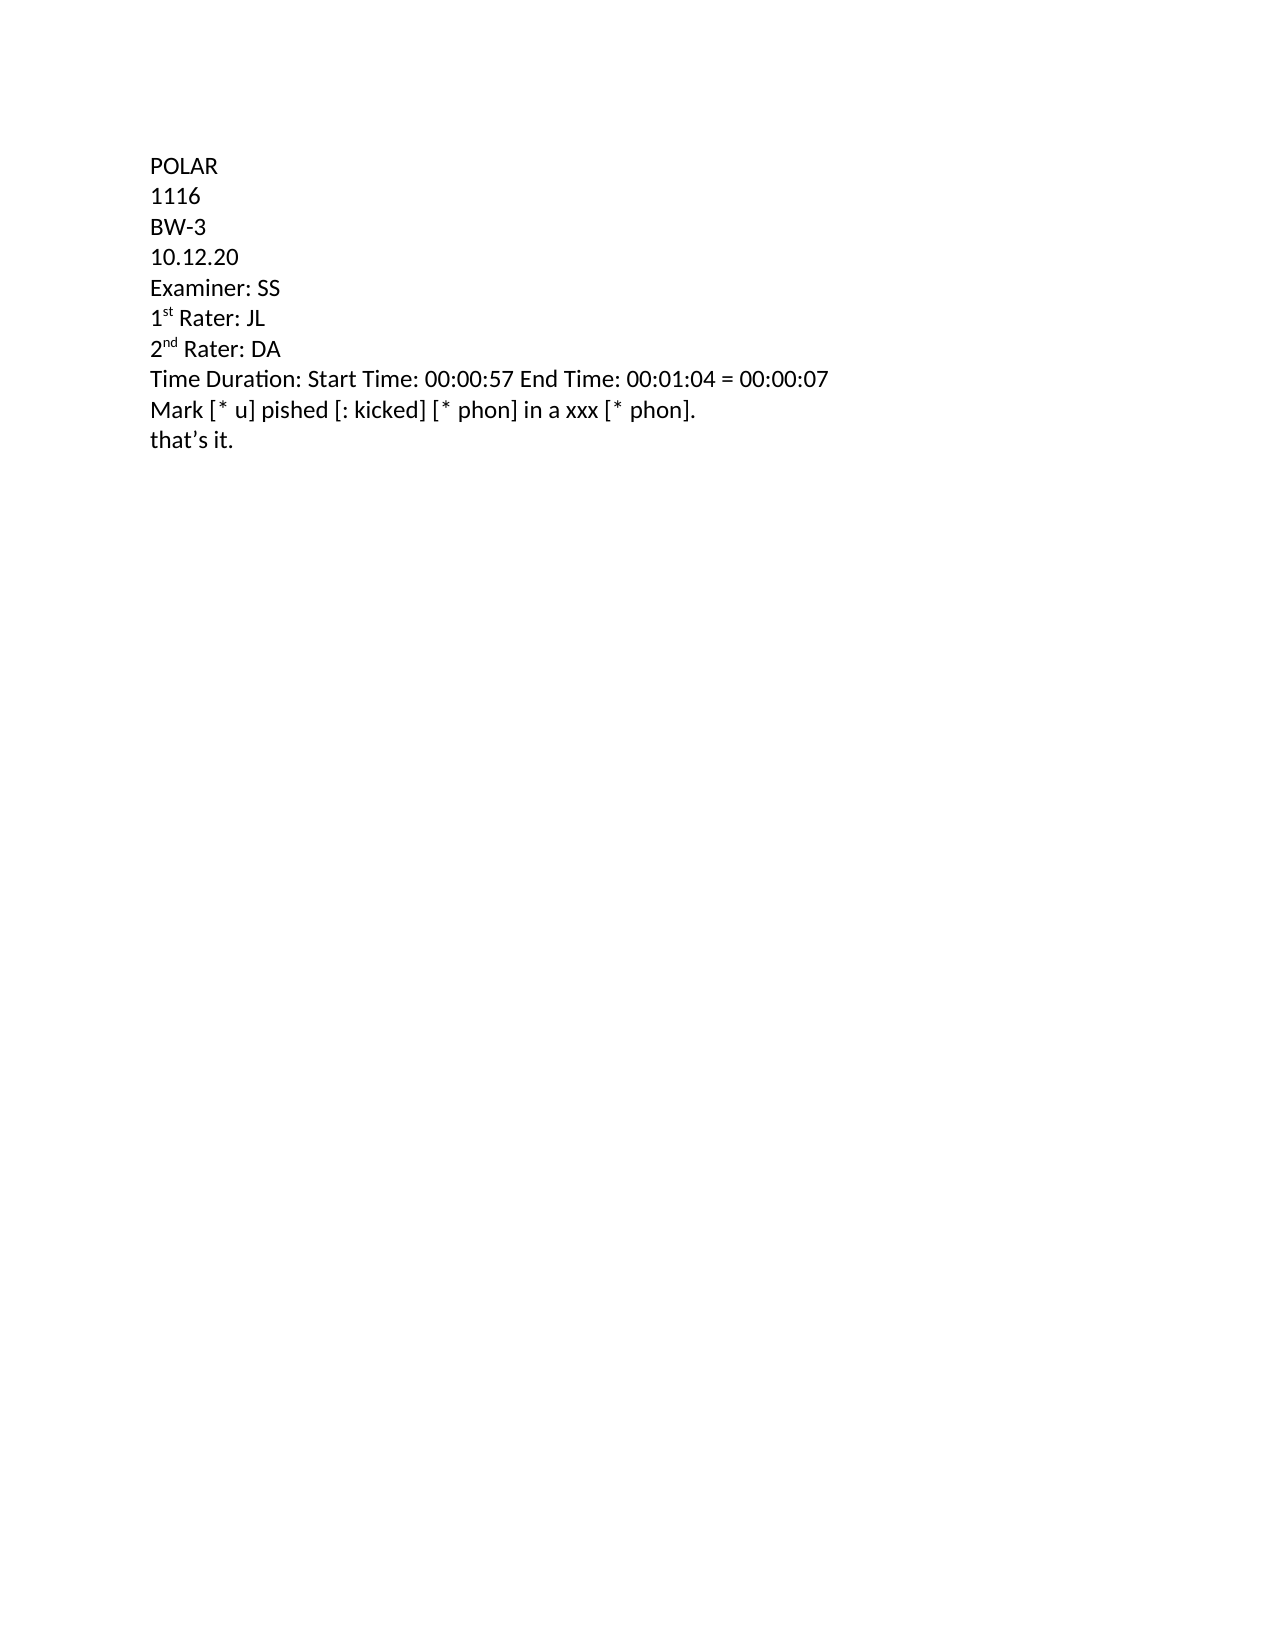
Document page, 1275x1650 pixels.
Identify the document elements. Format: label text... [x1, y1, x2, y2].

text 10.12.20 [150, 242, 1125, 272]
text POLAR [150, 150, 1125, 181]
text BW-3 [150, 211, 1125, 242]
text 1st Rater: JL [150, 303, 1125, 333]
text that’s it. [150, 425, 1125, 455]
text Examiner: SS [150, 272, 1125, 303]
text 1116 [150, 181, 1125, 211]
text Mark [* u] pished [: kicked] [* phon] in a xxx [* phon]. [150, 394, 1125, 425]
text 2nd Rater: DA Time Duration: Start Time: 00:00:57 End Time: 00:01:04 = 00:00:07 [150, 333, 1125, 394]
